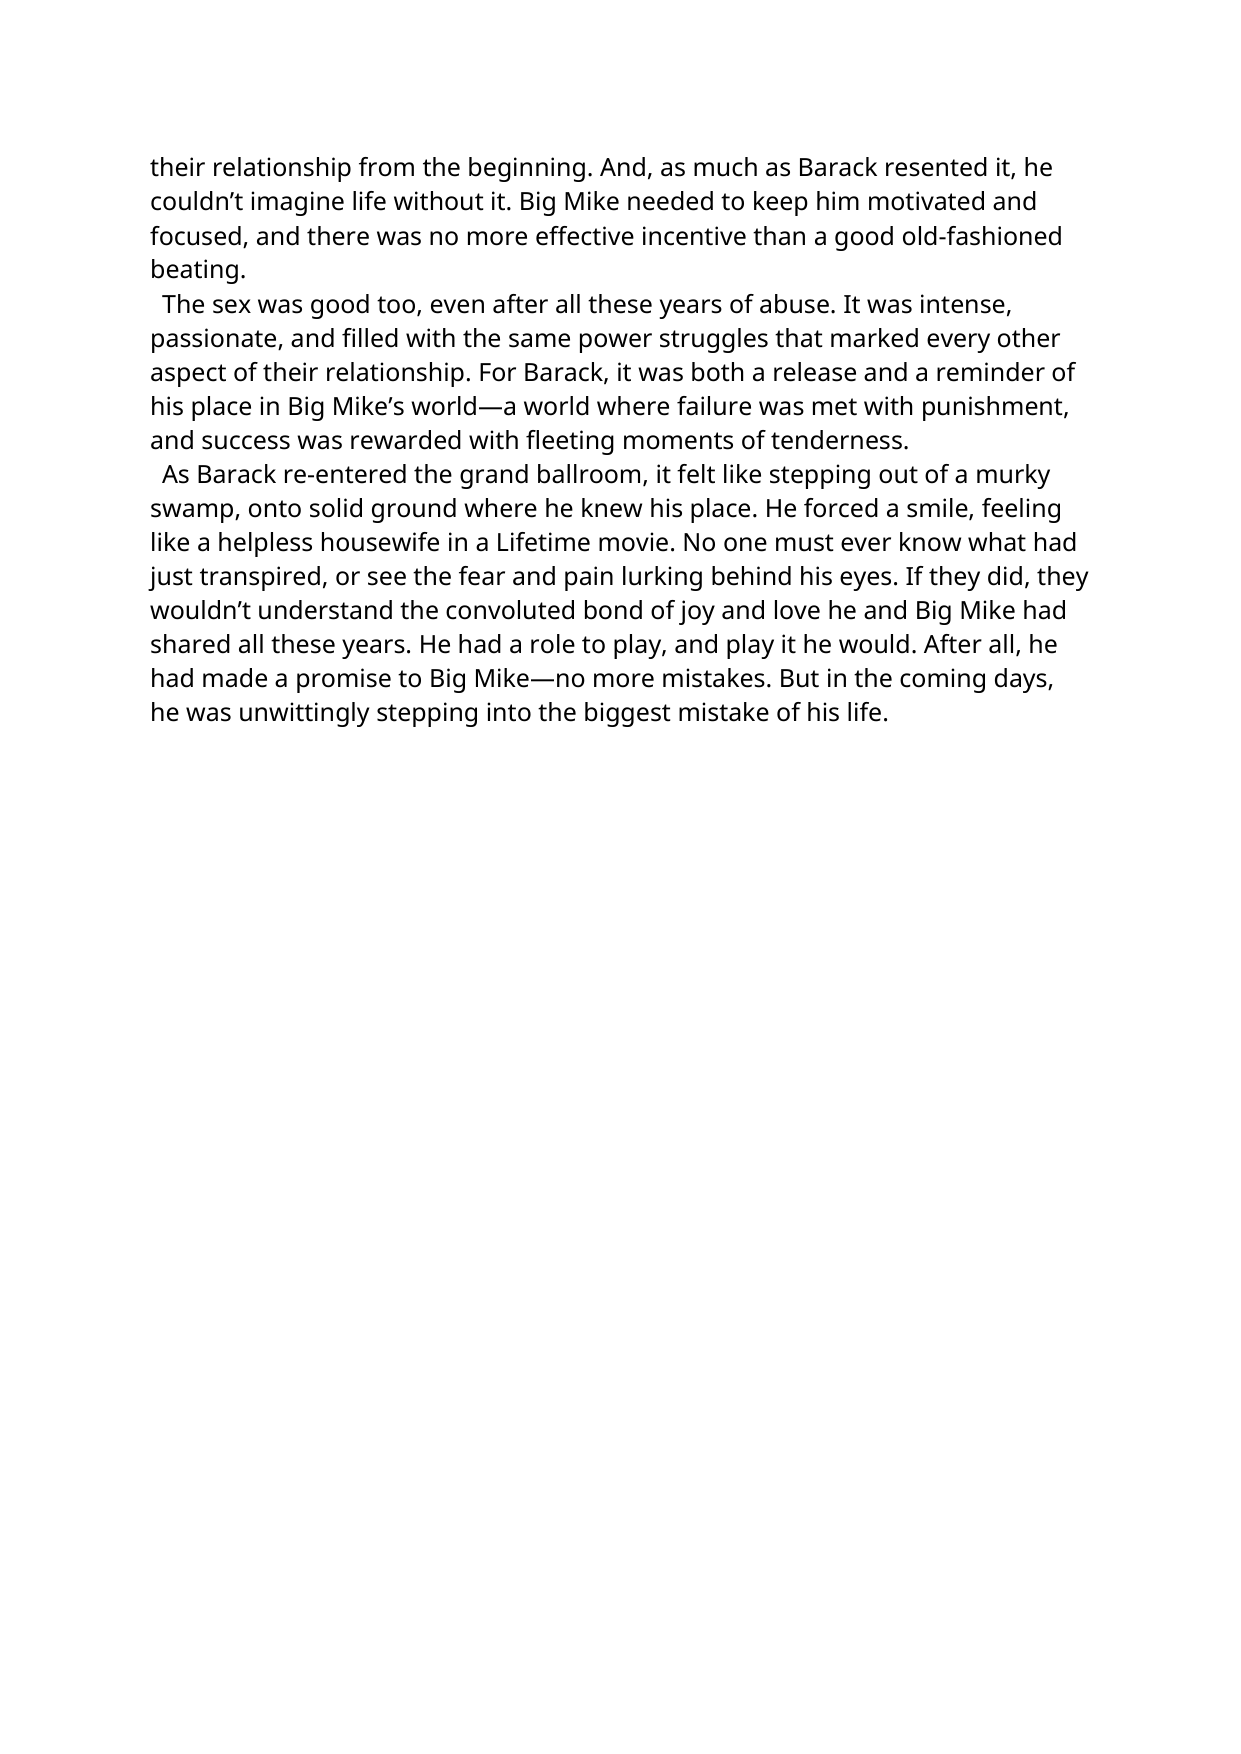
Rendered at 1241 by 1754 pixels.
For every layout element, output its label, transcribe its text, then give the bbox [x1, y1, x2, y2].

text The sex was good too, even after all these years of abuse. It was intense, passionate, and filled with the same power struggles that marked every other aspect of their relationship. For Barack, it was both a release and a reminder of his place in Big Mike’s world—a world where failure was met with punishment, and success was rewarded with fleeting moments of tenderness. [150, 286, 1090, 457]
text As Barack re-entered the grand ballroom, it felt like stepping out of a murky swamp, onto solid ground where he knew his place. He forced a smile, feeling like a helpless housewife in a Lifetime movie. No one must ever know what had just transpired, or see the fear and pain lurking behind his eyes. If they did, they wouldn’t understand the convoluted bond of joy and love he and Big Mike had shared all these years. He had a role to play, and play it he would. After all, he had made a promise to Big Mike—no more mistakes. But in the coming days, he was unwittingly stepping into the biggest mistake of his life. [150, 457, 1090, 729]
